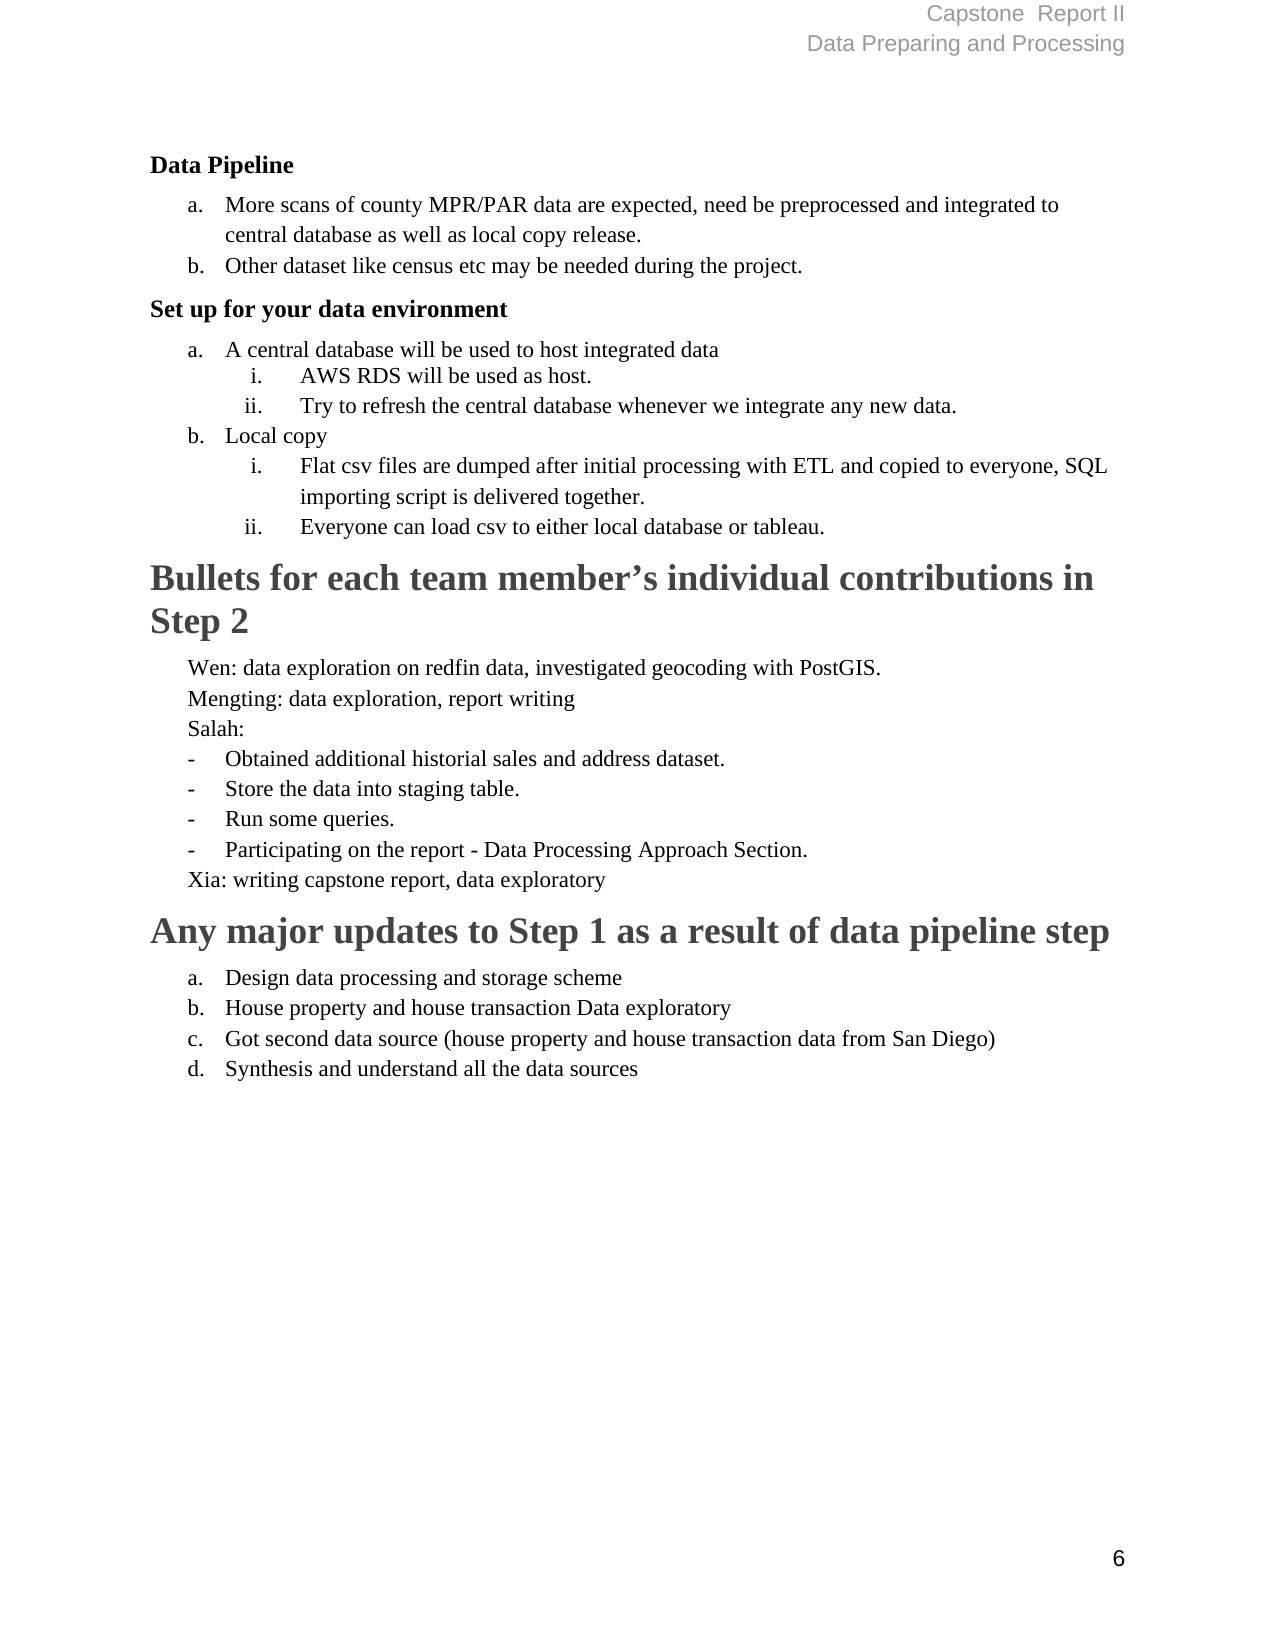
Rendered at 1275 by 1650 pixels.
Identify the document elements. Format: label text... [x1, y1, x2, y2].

list Other dataset like census etc may be needed during the project. [187, 252, 1125, 278]
list Flat csv files are dumped after initial processing with ETL and copied to everyone, SQL importing script is delivered together. [262, 453, 1125, 509]
list Store the data into staging table. [187, 775, 1125, 802]
list Got second data source (house property and house transaction data from San Diego) [187, 1025, 1125, 1051]
subtitle Data Pipeline [150, 150, 1125, 179]
list Run some queries. [187, 806, 1125, 832]
subtitle A central database will be used to host integrated data [187, 336, 1125, 362]
list Synthesis and understand all the data sources [187, 1055, 1125, 1081]
text Salah: [187, 715, 1125, 741]
subtitle Set up for your data environment [150, 294, 1125, 323]
text Xia: writing capstone report, data exploratory [187, 866, 1125, 892]
list More scans of county MPR/PAR data are expected, need be preprocessed and integrated to central database as well as local copy release. [187, 191, 1125, 248]
list Local copy [187, 422, 1125, 449]
subtitle Bullets for each team member’s individual contributions in Step 2 [150, 556, 1125, 642]
list Try to refresh the central database whenever we integrate any new data. [262, 392, 1125, 418]
list House property and house transaction Data exploratory [187, 994, 1125, 1021]
list AWS RDS will be used as host. [262, 362, 1125, 388]
list Participating on the report - Data Processing Approach Section. [187, 836, 1125, 862]
subtitle Any major updates to Step 1 as a result of data pipeline step [150, 909, 1125, 952]
text Wen: data exploration on redfin data, investigated geocoding with PostGIS. [187, 654, 1125, 681]
text Mengting: data exploration, report writing [187, 685, 1125, 711]
list Design data processing and storage scheme [187, 964, 1125, 991]
list Everyone can load csv to either local database or tableau. [262, 513, 1125, 539]
list Obtained additional historial sales and address dataset. [187, 745, 1125, 771]
